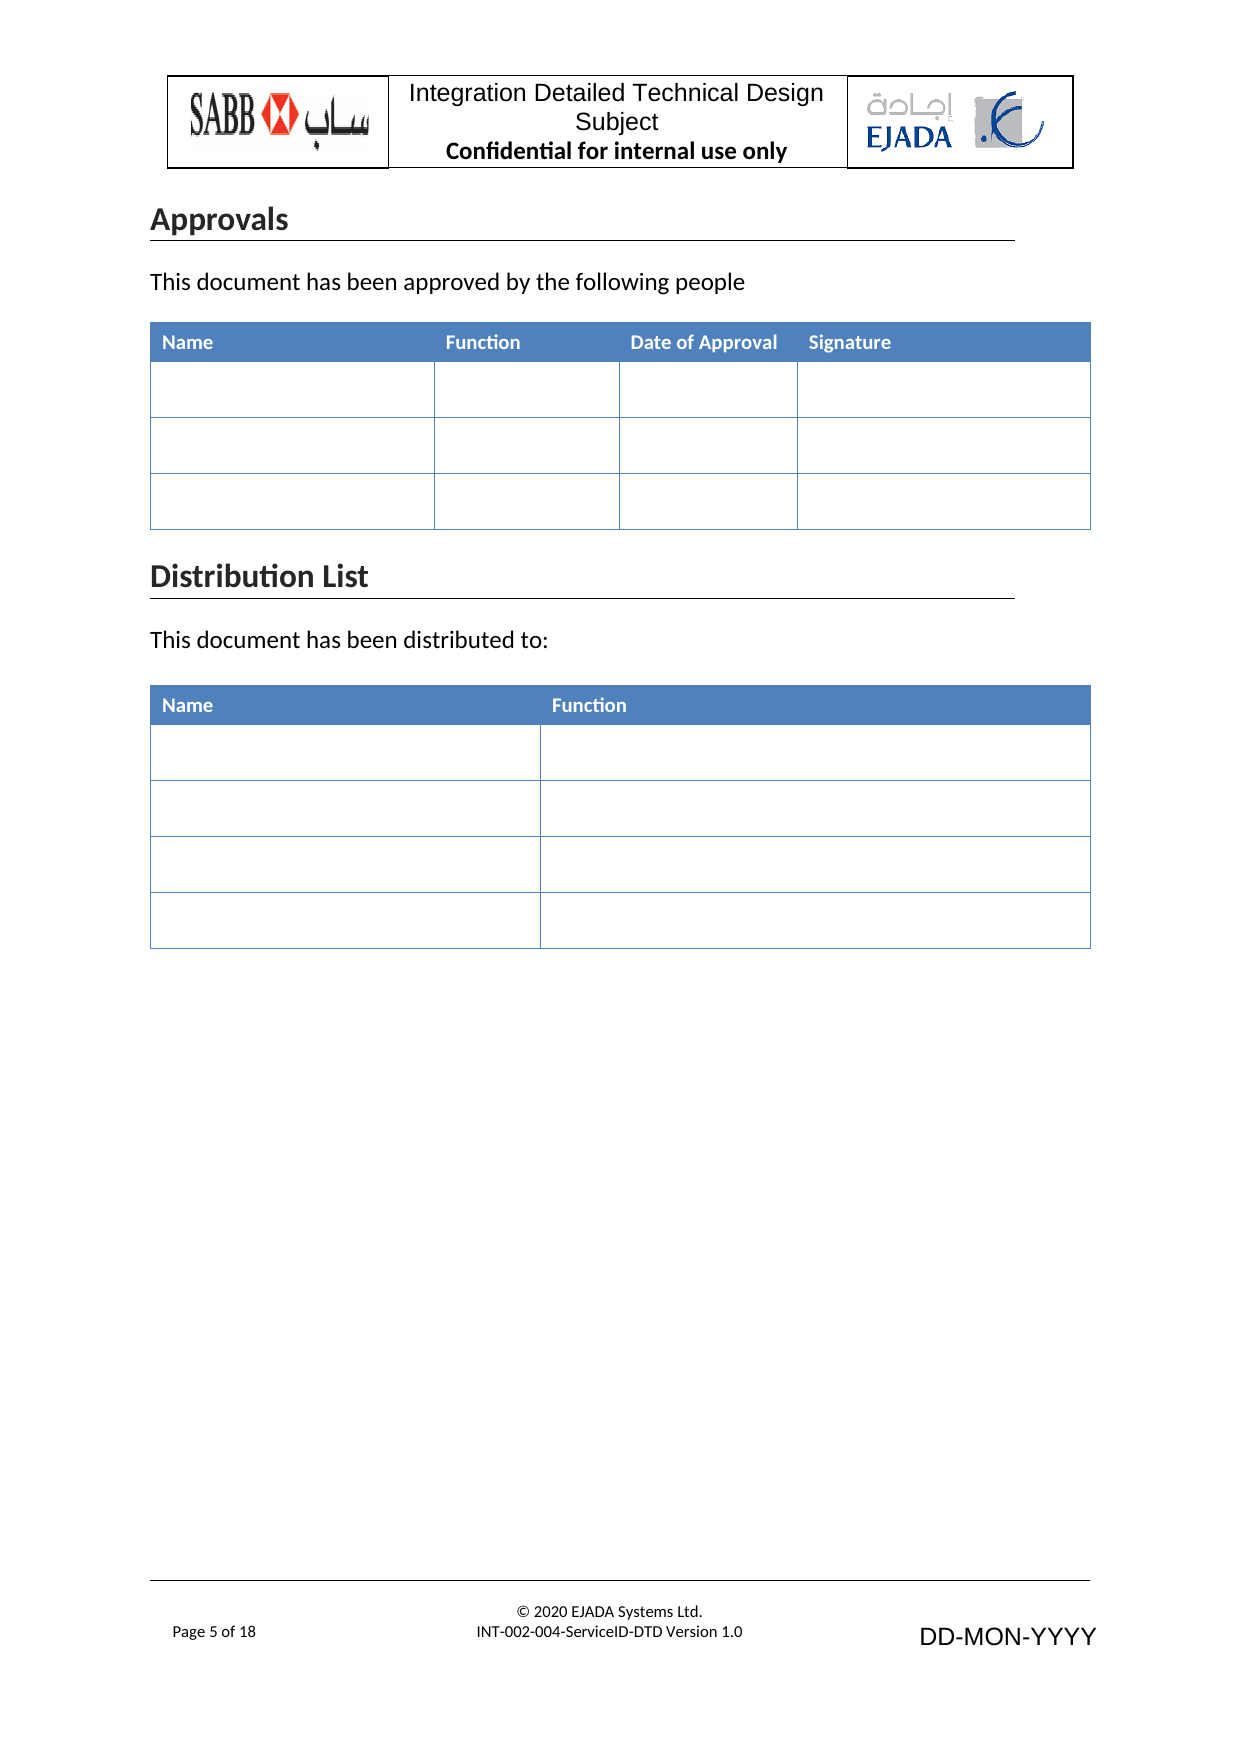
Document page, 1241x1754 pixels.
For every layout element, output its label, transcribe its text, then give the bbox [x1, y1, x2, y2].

table_cell [541, 725, 1090, 780]
table_cell [541, 837, 1090, 892]
table_header Function [541, 686, 1090, 724]
text This document has been distributed to: [150, 624, 1090, 655]
table_cell [798, 362, 1090, 417]
picture [867, 90, 1054, 154]
table_cell [151, 837, 540, 892]
subtitle Approvals [150, 197, 1015, 240]
table_cell [151, 725, 540, 780]
picture [190, 92, 369, 151]
table_cell [541, 893, 1090, 948]
text This document has been approved by the following people [150, 266, 1090, 297]
table_cell [151, 893, 540, 948]
table_cell [151, 362, 434, 417]
table_cell [620, 474, 797, 529]
table_cell [151, 781, 540, 836]
table_header Function [435, 323, 619, 361]
table_cell [620, 418, 797, 473]
table_cell [798, 418, 1090, 473]
table_cell [435, 362, 619, 417]
table_cell [151, 418, 434, 473]
table_cell [435, 418, 619, 473]
table_cell [541, 781, 1090, 836]
table_cell [620, 362, 797, 417]
table_cell [435, 474, 619, 529]
table_cell [798, 474, 1090, 529]
table_header Name [151, 686, 540, 724]
table_header Date of Approval [620, 323, 797, 361]
table_header Name [151, 323, 434, 361]
table_header Signature [798, 323, 1090, 361]
table_cell [151, 474, 434, 529]
subtitle Distribution List [150, 556, 1015, 598]
